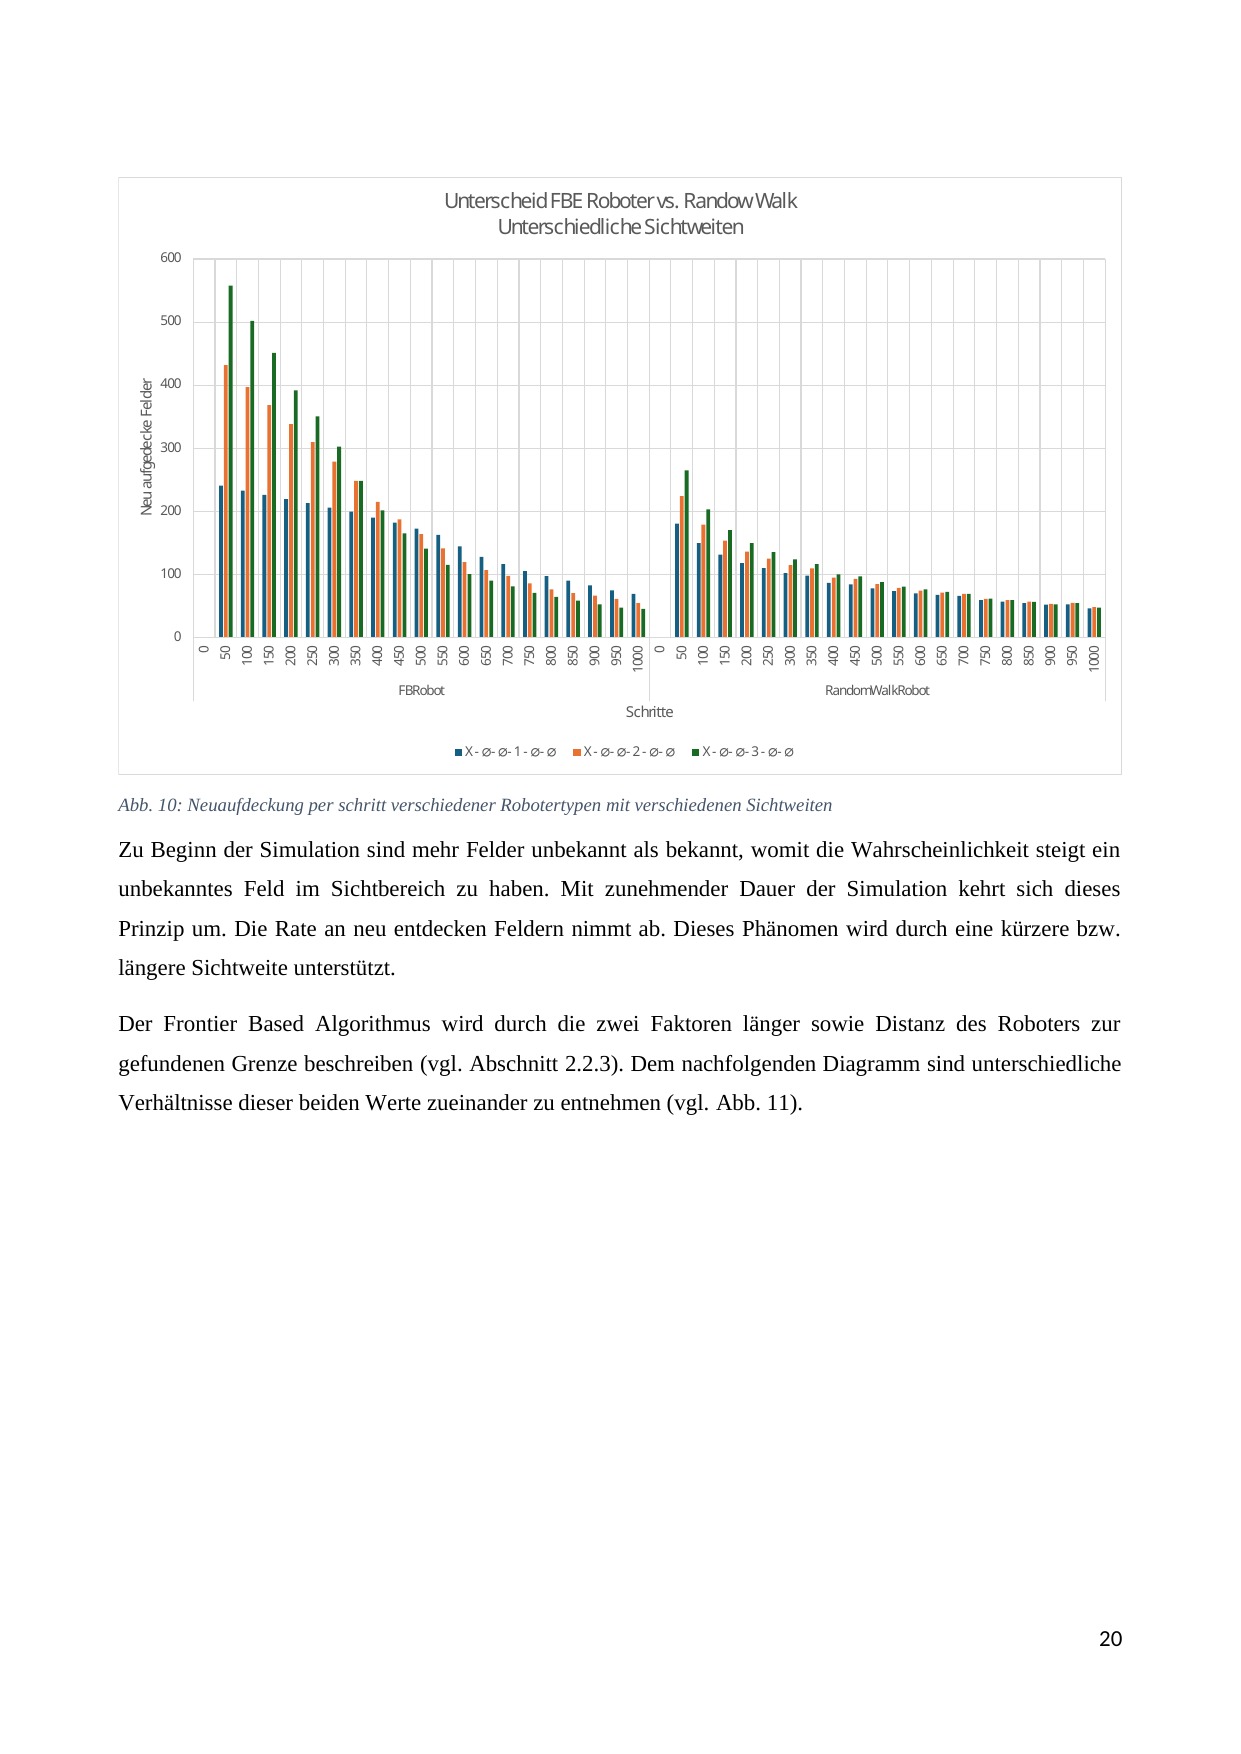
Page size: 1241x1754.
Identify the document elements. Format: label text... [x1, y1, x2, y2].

text Abb. 10: Neuaufdeckung per schritt verschiedener Robotertypen mit verschiedenen Sichtweiten [118, 793, 1122, 815]
text Der Frontier Based Algorithmus wird durch die zwei Faktoren länger sowie Distanz des Roboters zur gefundenen Grenze beschreiben (vgl. Abschnitt 2.2.3). Dem nachfolgenden Diagramm sind unterschiedliche Verhältnisse dieser beiden Werte zueinander zu entnehmen (vgl. Abb. 11). [118, 1010, 1122, 1116]
text Zu Beginn der Simulation sind mehr Felder unbekannt als bekannt, womit die Wahrscheinlichkeit steigt ein unbekanntes Feld im Sichtbereich zu haben. Mit zunehmender Dauer der Simulation kehrt sich dieses Prinzip um. Die Rate an neu entdecken Feldern nimmt ab. Dieses Phänomen wird durch eine kürzere bzw. längere Sichtweite unterstützt. [118, 836, 1122, 981]
